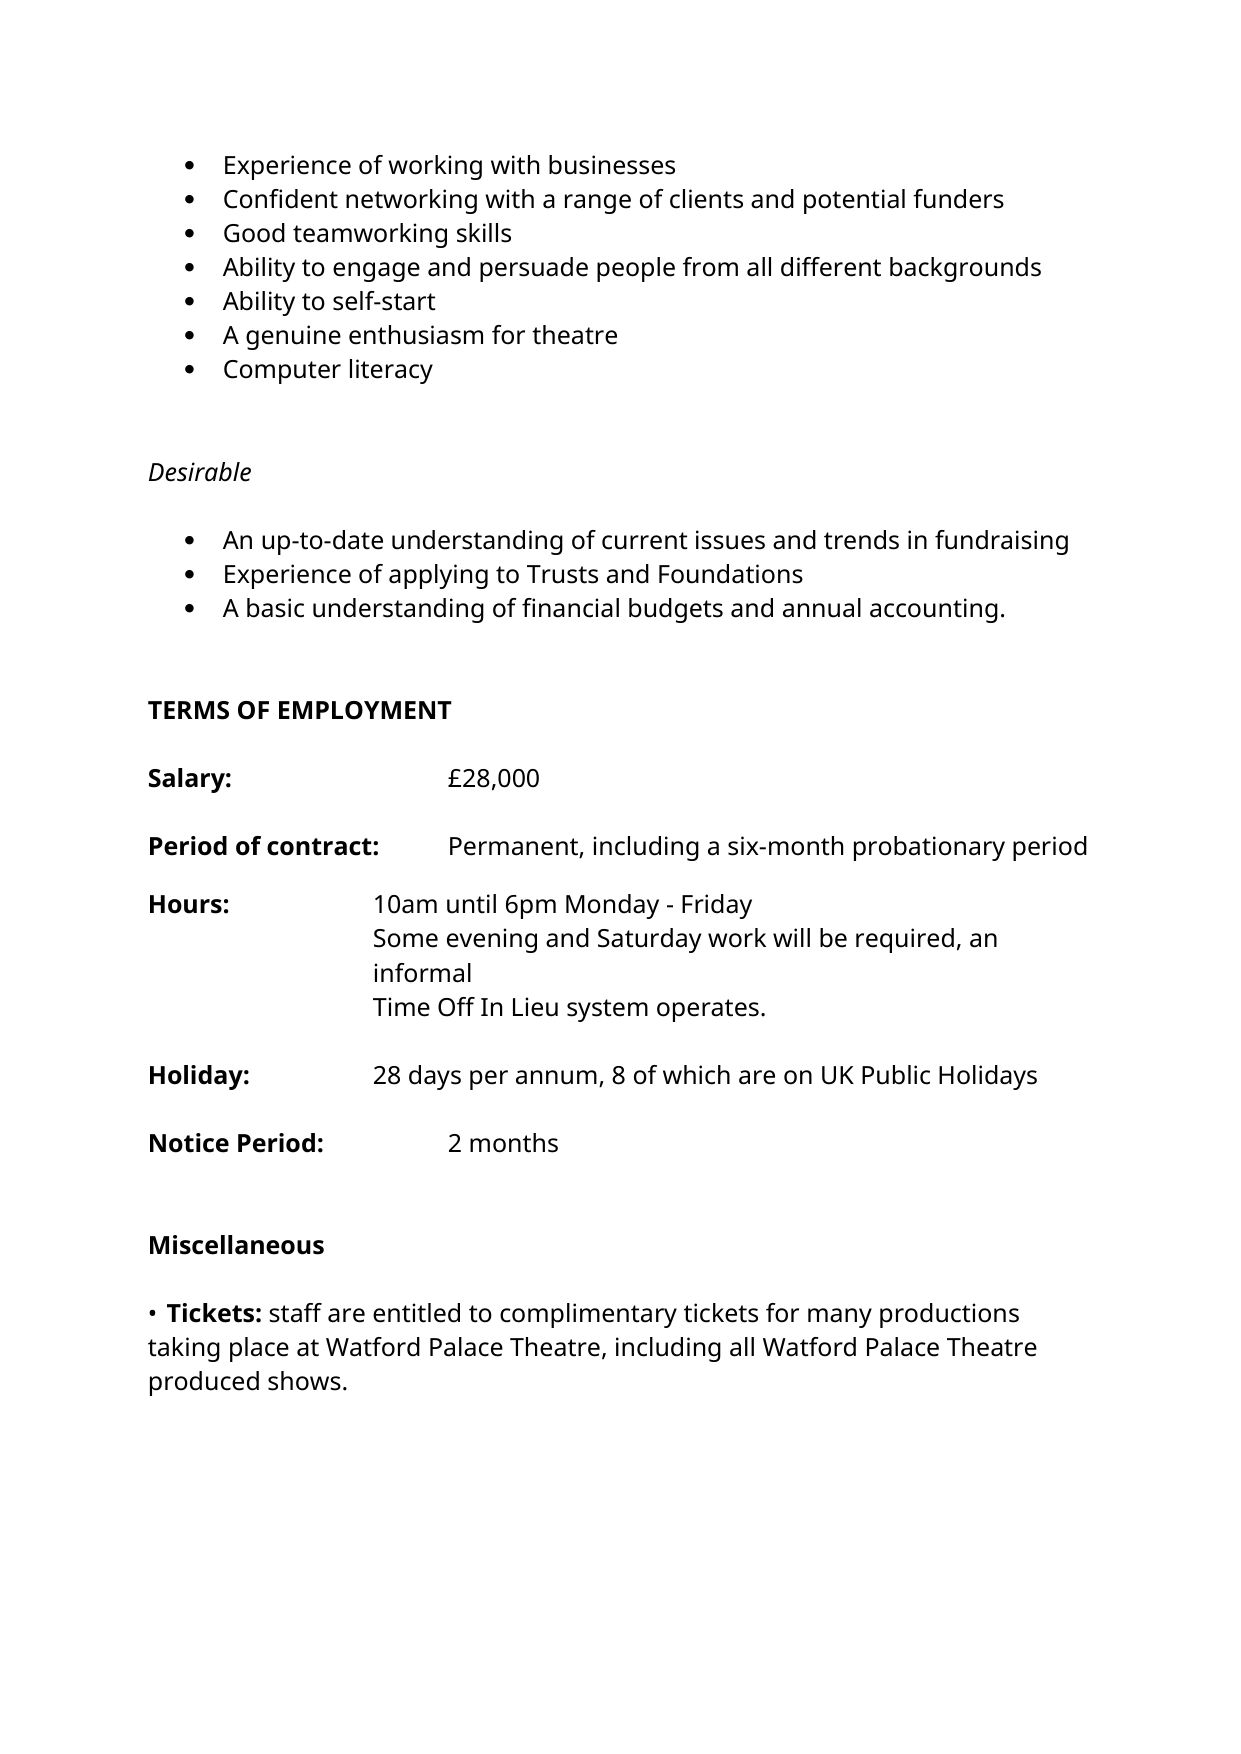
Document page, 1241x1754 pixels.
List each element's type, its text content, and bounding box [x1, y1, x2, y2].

text Miscellaneous [148, 1228, 1092, 1262]
text TERMS OF EMPLOYMENT [148, 693, 1092, 727]
list Ability to self-start [185, 284, 1092, 318]
text Some evening and Saturday work will be required, an informal Time Off In Lieu system operates. [148, 921, 1092, 1023]
text Salary: £28,000 [148, 761, 1092, 795]
text Hours: 10am until 6pm Monday - Friday [148, 887, 1092, 921]
text Holiday: 28 days per annum, 8 of which are on UK Public Holidays [148, 1057, 1092, 1091]
list Confident networking with a range of clients and potential funders [185, 182, 1092, 216]
text Notice Period: 2 months [148, 1126, 1092, 1159]
list Experience of working with businesses [185, 148, 1092, 182]
list Experience of applying to Trusts and Foundations [185, 556, 1092, 591]
list Good teamworking skills [185, 216, 1092, 250]
text • Tickets: staff are entitled to complimentary tickets for many productions taking place at Watford Palace Theatre, including all Watford Palace Theatre produced shows. [148, 1296, 1092, 1398]
list Computer literacy [185, 352, 1092, 386]
list Ability to engage and persuade people from all different backgrounds [185, 250, 1092, 284]
text Period of contract: Permanent, including a six-month probationary period [148, 829, 1092, 863]
text Desirable [148, 454, 1092, 488]
list A genuine enthusiasm for theatre [185, 318, 1092, 352]
list A basic understanding of financial budgets and annual accounting. [185, 591, 1092, 624]
list An up-to-date understanding of current issues and trends in fundraising [185, 522, 1092, 556]
